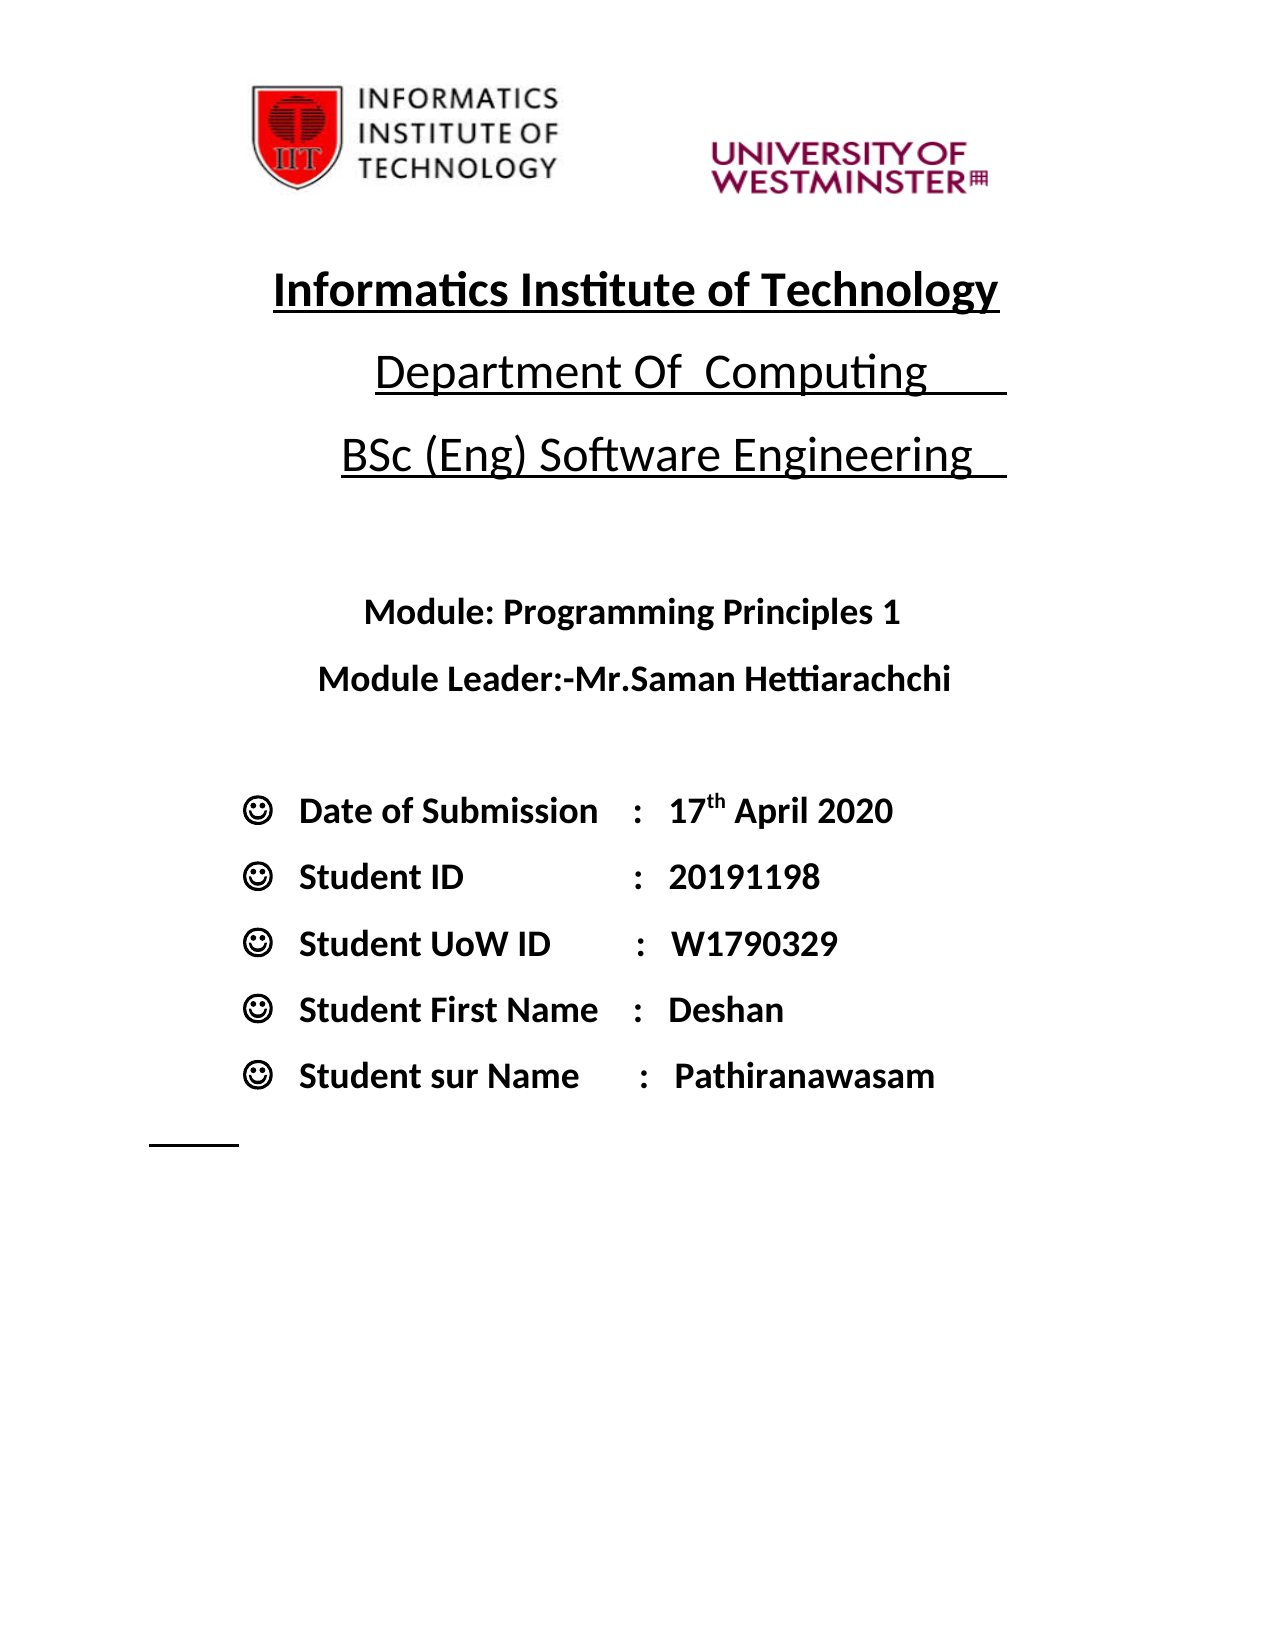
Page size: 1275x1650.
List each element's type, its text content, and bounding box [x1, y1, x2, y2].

text Student ID : 20191198 [148, 853, 1007, 899]
text Student UoW ID : W1790329 [148, 919, 1007, 965]
text Department Of Computing [148, 340, 1007, 401]
picture [237, 34, 571, 240]
text Module: Programming Principles 1 [148, 588, 1007, 633]
text BSc (Eng) Software Engineering [148, 423, 1007, 484]
text Date of Submission : 17th April 2020 [148, 787, 1007, 833]
text Module Leader:-Mr.Saman Hettiarachchi [148, 655, 1007, 701]
picture [673, 77, 1032, 253]
text Student sur Name : Pathiranawasam [148, 1052, 1007, 1098]
text Student First Name : Deshan [148, 986, 1007, 1031]
